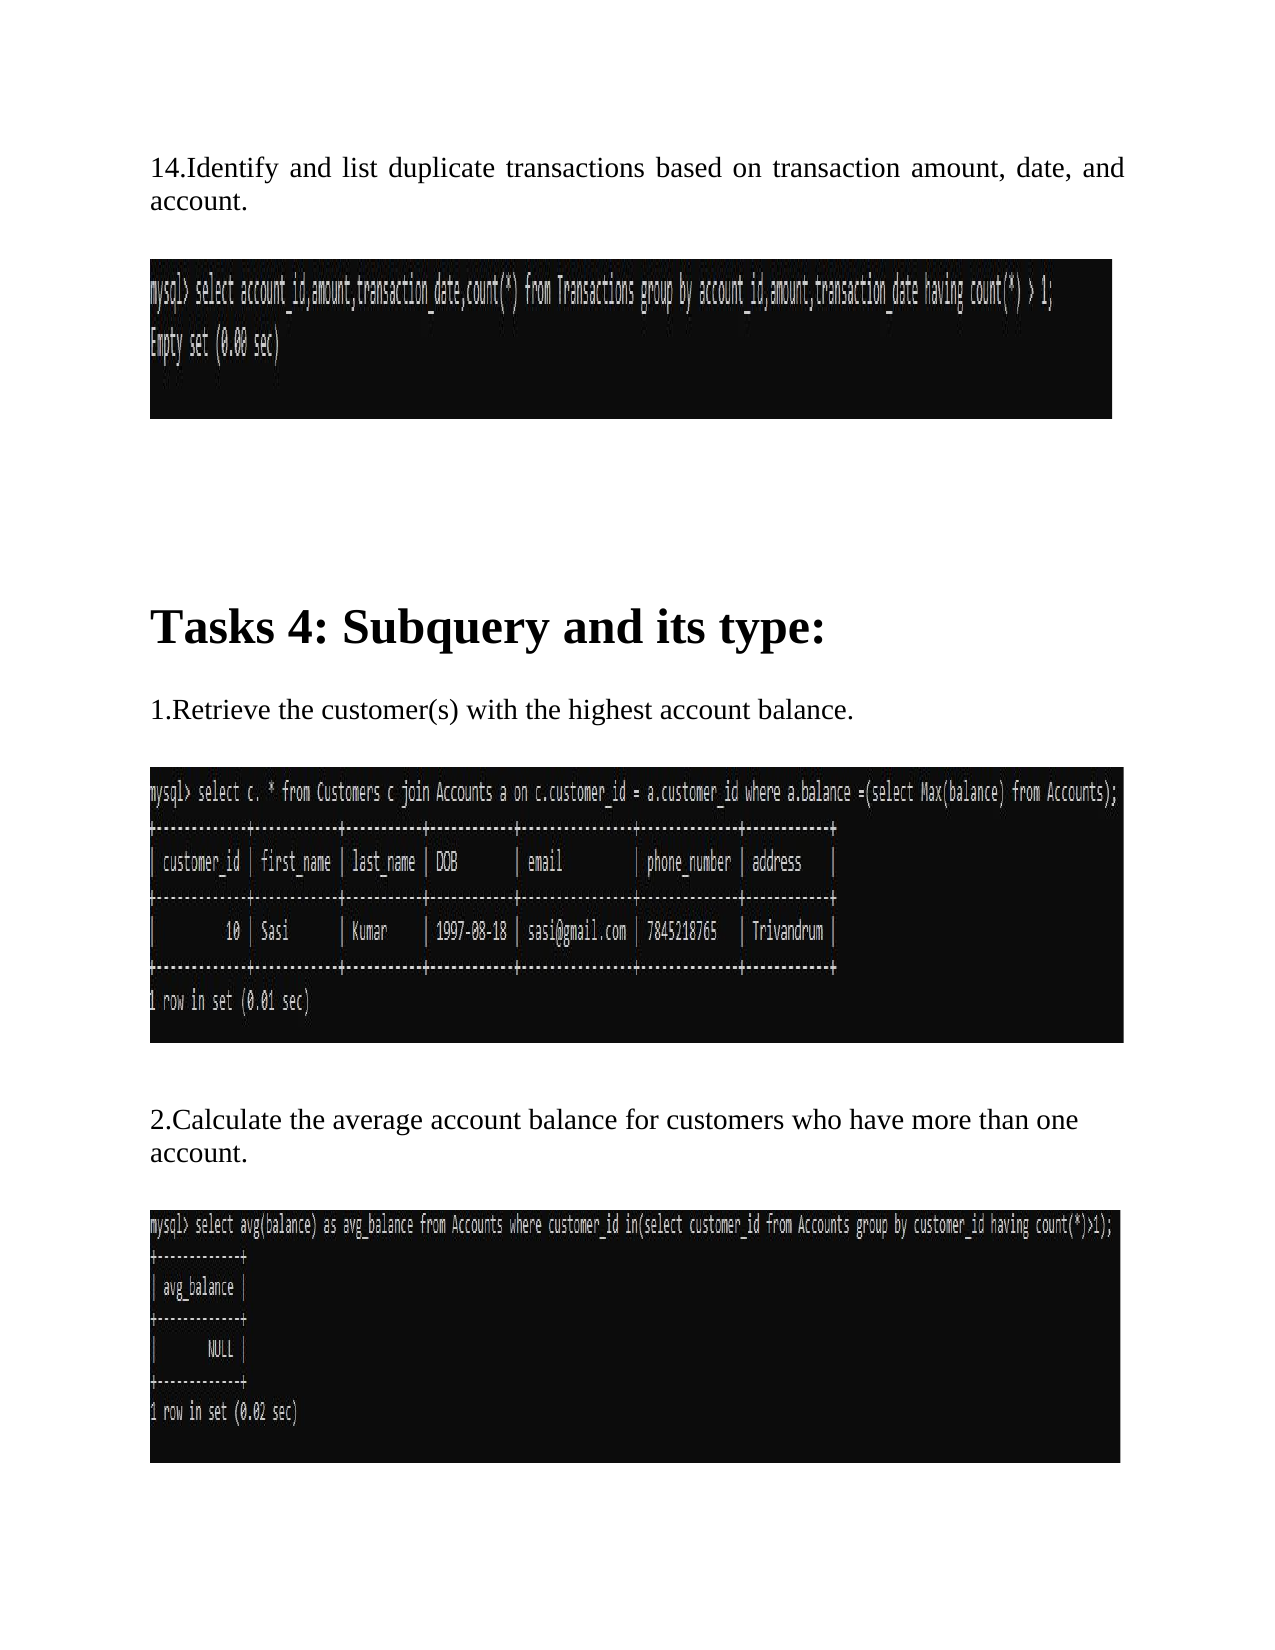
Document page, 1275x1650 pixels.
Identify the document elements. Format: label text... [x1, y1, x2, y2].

text 2.Calculate the average account balance for customers who have more than one account. [150, 1102, 1125, 1169]
text 14.Identify and list duplicate transactions based on transaction amount, date, and account. [150, 150, 1125, 217]
picture [150, 767, 1124, 1043]
picture [150, 1210, 1121, 1463]
subtitle Tasks 4: Subquery and its type: [150, 597, 1125, 654]
text 1.Retrieve the customer(s) with the highest account balance. [150, 692, 1125, 726]
picture [150, 259, 1113, 419]
